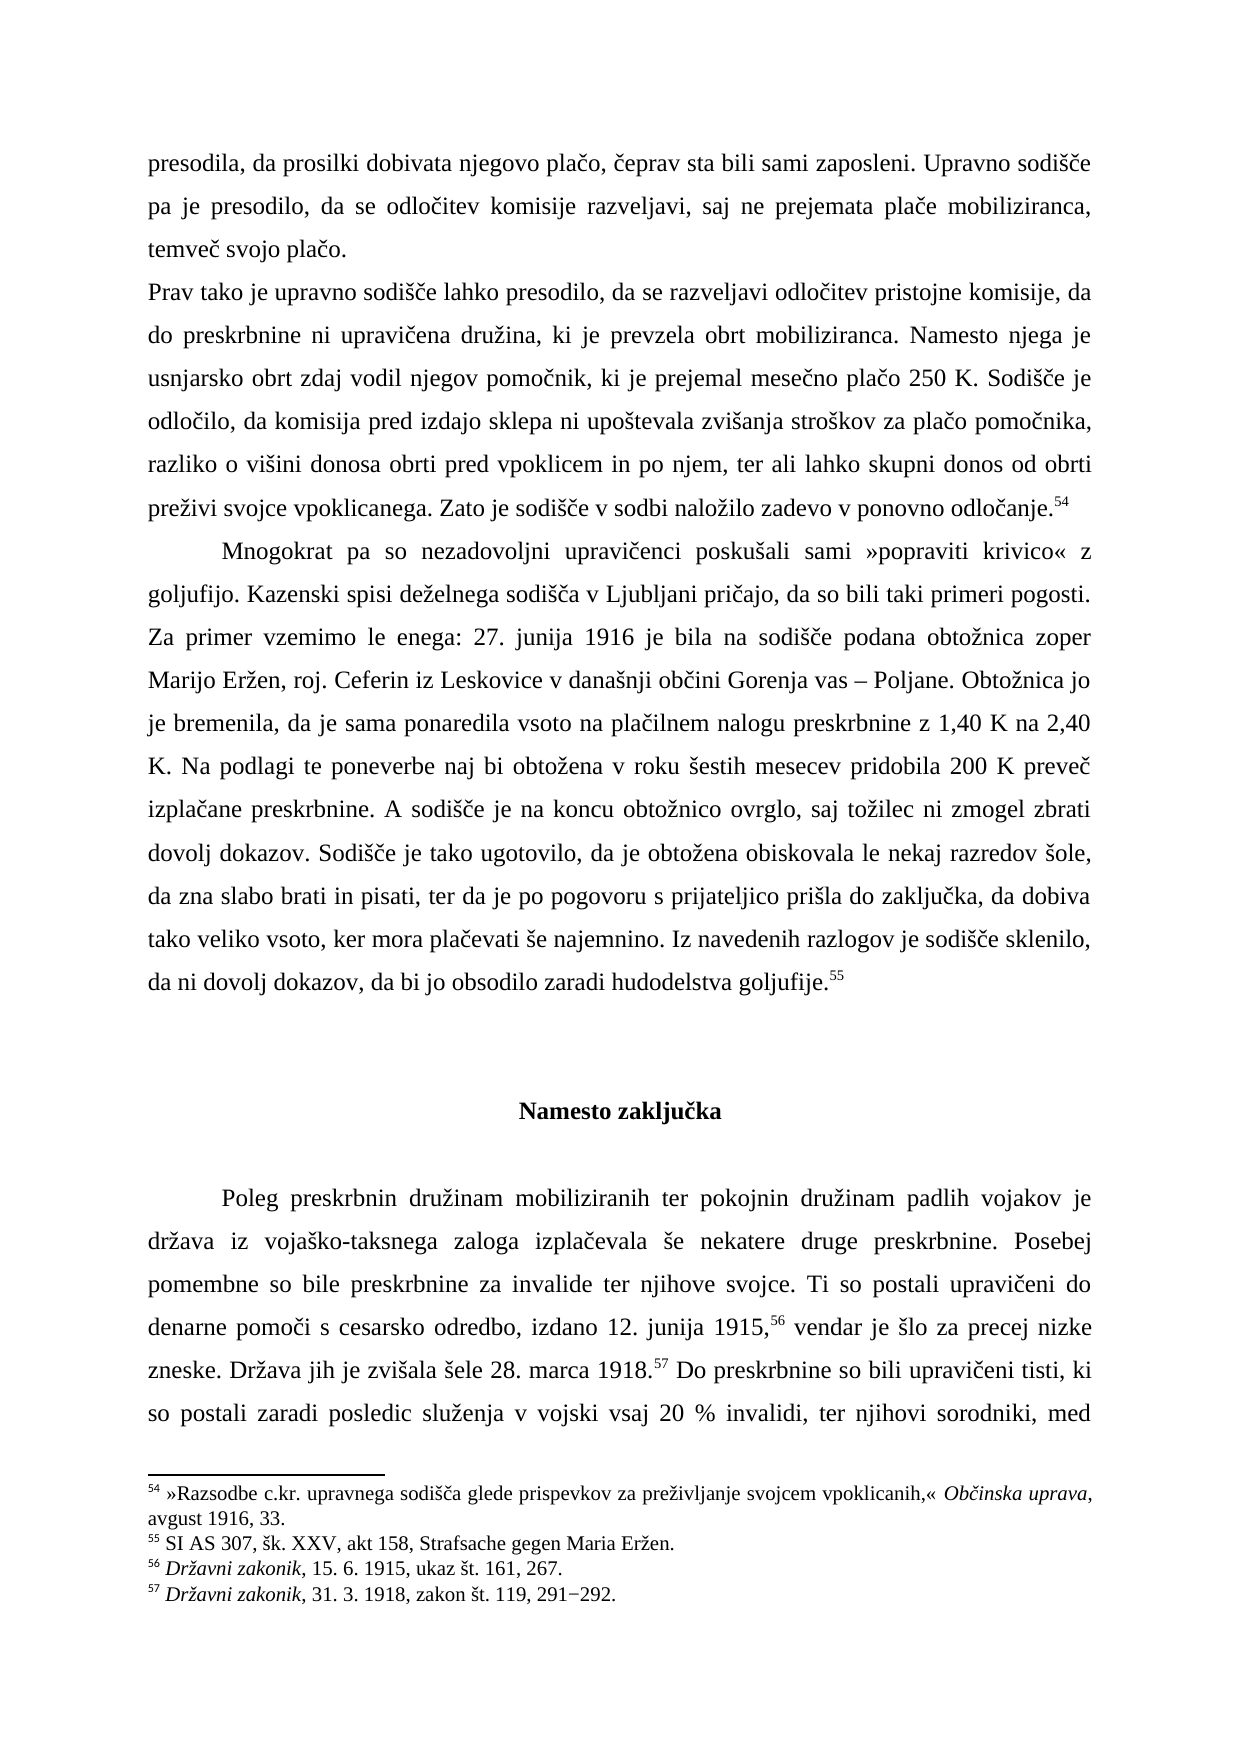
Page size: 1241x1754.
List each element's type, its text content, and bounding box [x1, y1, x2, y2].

text Prav tako je upravno sodišče lahko presodilo, da se razveljavi odločitev pristojne komisije, da do preskrbnine ni upravičena družina, ki je prevzela obrt mobiliziranca. Namesto njega je usnjarsko obrt zdaj vodil njegov pomočnik, ki je prejemal mesečno plačo 250 K. Sodišče je odločilo, da komisija pred izdajo sklepa ni upoštevala zvišanja stroškov za plačo pomočnika, razliko o višini donosa obrti pred vpoklicem in po njem, ter ali lahko skupni donos od obrti preživi svojce vpoklicanega. Zato je sodišče v sodbi naložilo zadevo v ponovno odločanje. [148, 277, 1093, 521]
text Namesto zaključka [148, 1096, 1093, 1125]
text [148, 1183, 1093, 1427]
text Mnogokrat pa so nezadovoljni upravičenci poskušali sami »popraviti krivico« z goljufijo. Kazenski spisi deželnega sodišča v Ljubljani pričajo, da so bili taki primeri pogosti. Za primer vzemimo le enega: 27. junija 1916 je bila na sodišče podana obtožnica zoper Marijo Eržen, roj. Ceferin iz Leskovice v današnji občini Gorenja vas – Poljane. Obtožnica jo je bremenila, da je sama ponaredila vsoto na plačilnem nalogu preskrbnine z 1,40 K na 2,40 K. Na podlagi te poneverbe naj bi obtožena v roku šestih mesecev pridobila 200 K preveč izplačane preskrbnine. A sodišče je na koncu obtožnico ovrglo, saj tožilec ni zmogel zbrati dovolj dokazov. Sodišče je tako ugotovilo, da je obtožena obiskovala le nekaj razredov šole, da zna slabo brati in pisati, ter da je po pogovoru s prijateljico prišla do zaključka, da dobiva tako veliko vsoto, ker mora plačevati še najemnino. Iz navedenih razlogov je sodišče sklenilo, da ni dovolj dokazov, da bi jo obsodilo zaradi hudodelstva goljufije. [148, 536, 1093, 996]
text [148, 148, 1093, 263]
